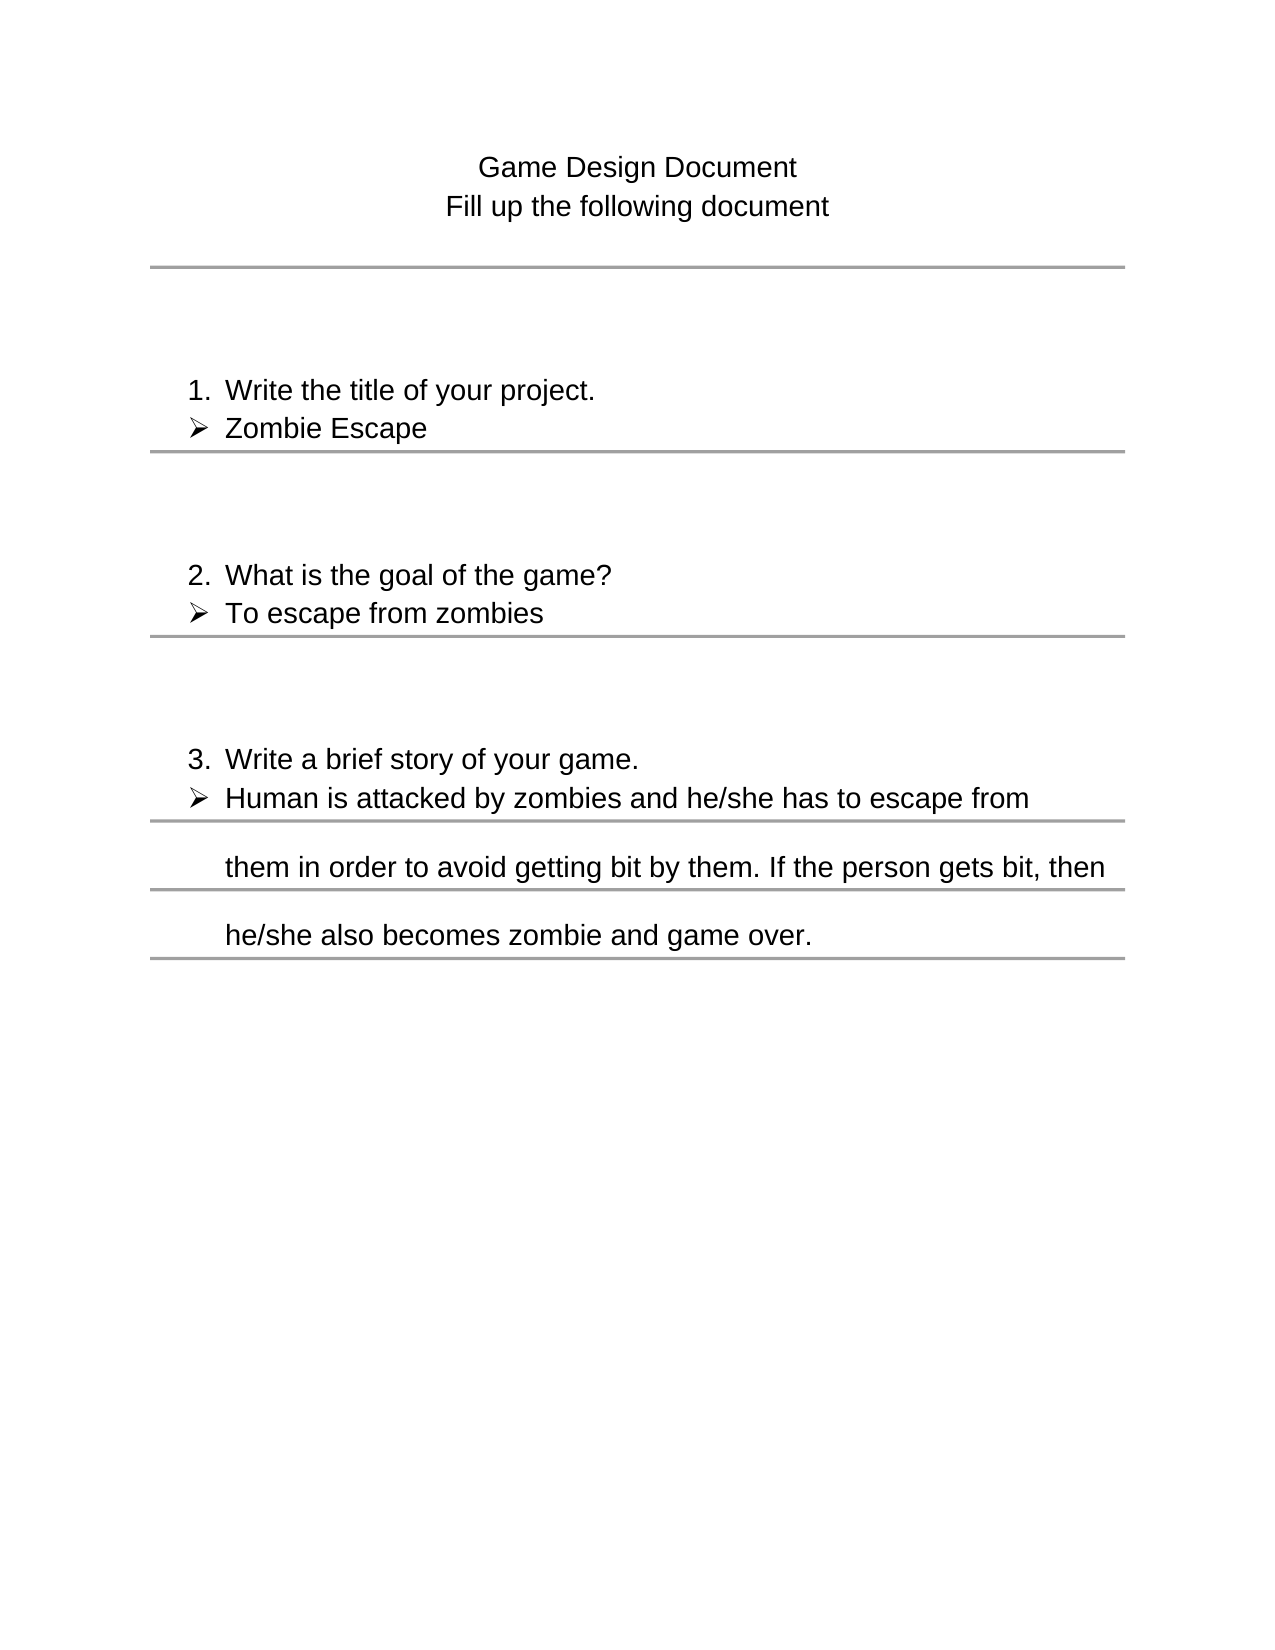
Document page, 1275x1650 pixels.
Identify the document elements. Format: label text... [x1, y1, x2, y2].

list Zombie Escape [187, 411, 1125, 445]
text he/she also becomes zombie and game over. [225, 918, 1125, 952]
list Write a brief story of your game. [187, 742, 1125, 776]
list To escape from zombies [187, 596, 1125, 630]
text them in order to avoid getting bit by them. If the person gets bit, then [225, 849, 1125, 883]
text Fill up the following document [150, 188, 1125, 222]
list Write the title of your project. [187, 373, 1125, 406]
list What is the goal of the game? [187, 557, 1125, 591]
text Game Design Document [150, 150, 1125, 183]
list Human is attacked by zombies and he/she has to escape from [187, 781, 1125, 814]
